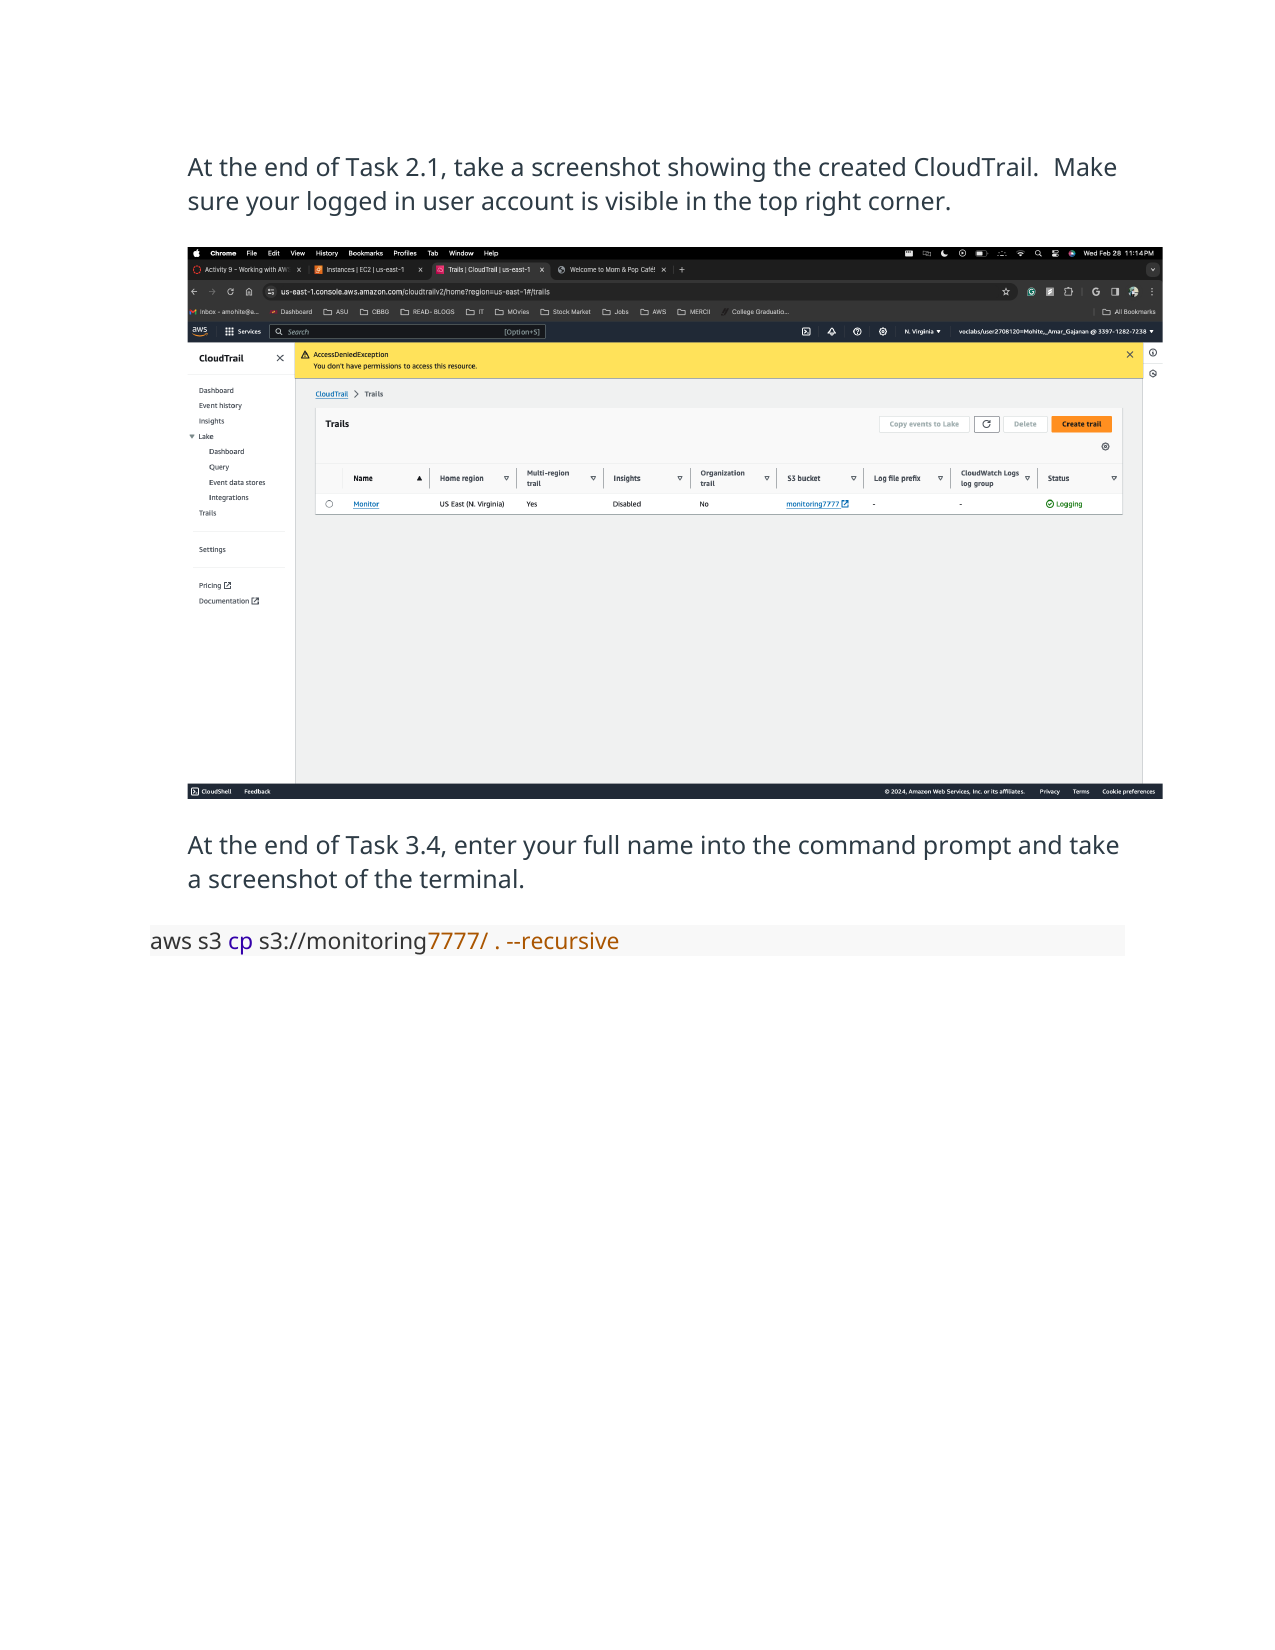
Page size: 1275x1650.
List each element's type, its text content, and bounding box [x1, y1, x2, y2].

text At the end of Task 2.1, take a screenshot showing the created CloudTrail. Make sure your logged in user account is visible in the top right corner. [187, 150, 1125, 218]
picture [187, 247, 1163, 799]
text At the end of Task 3.4, enter your full name into the command prompt and take a screenshot of the terminal. [187, 828, 1125, 896]
text aws s3 cp s3://monitoring7777/ . --recursive [150, 925, 1125, 956]
